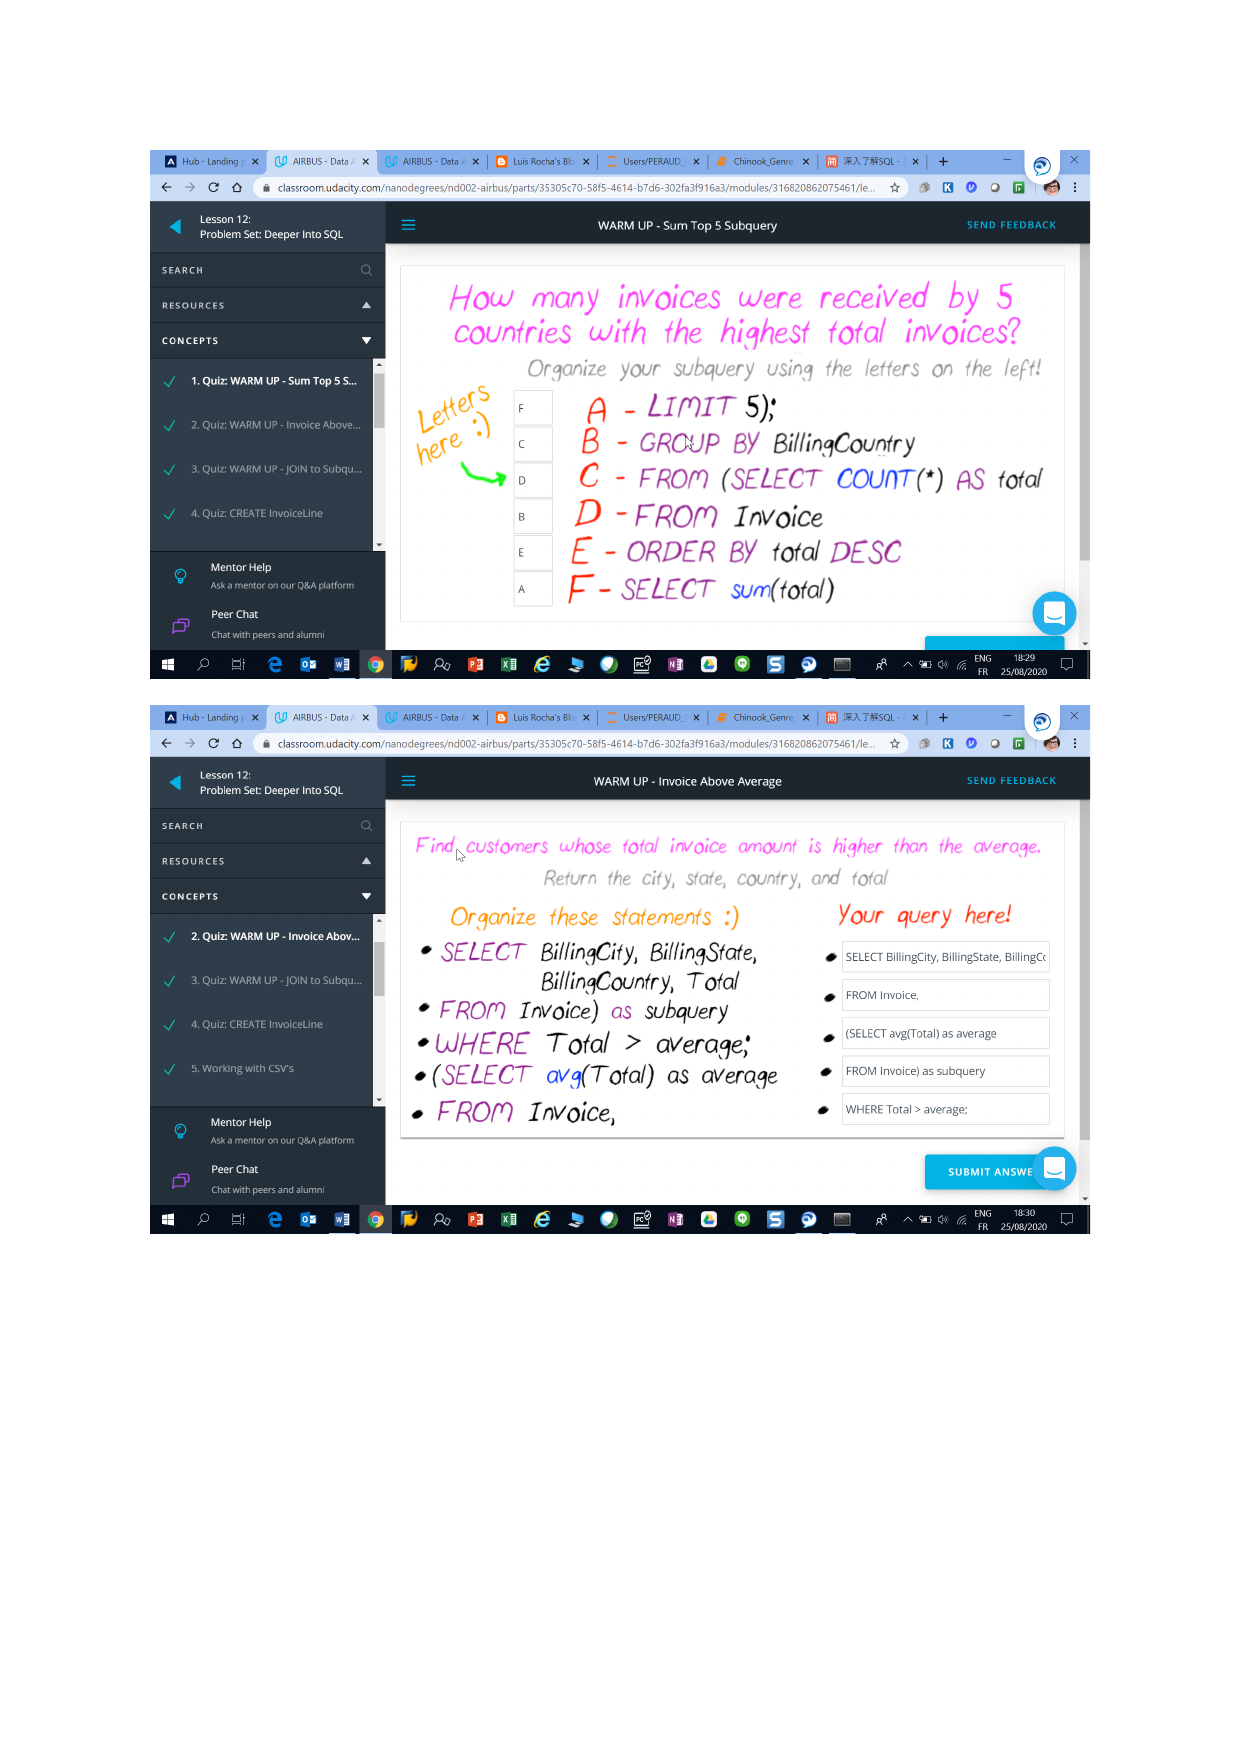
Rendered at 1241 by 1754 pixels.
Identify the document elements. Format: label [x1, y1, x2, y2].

picture [150, 150, 1091, 679]
picture [150, 705, 1091, 1234]
